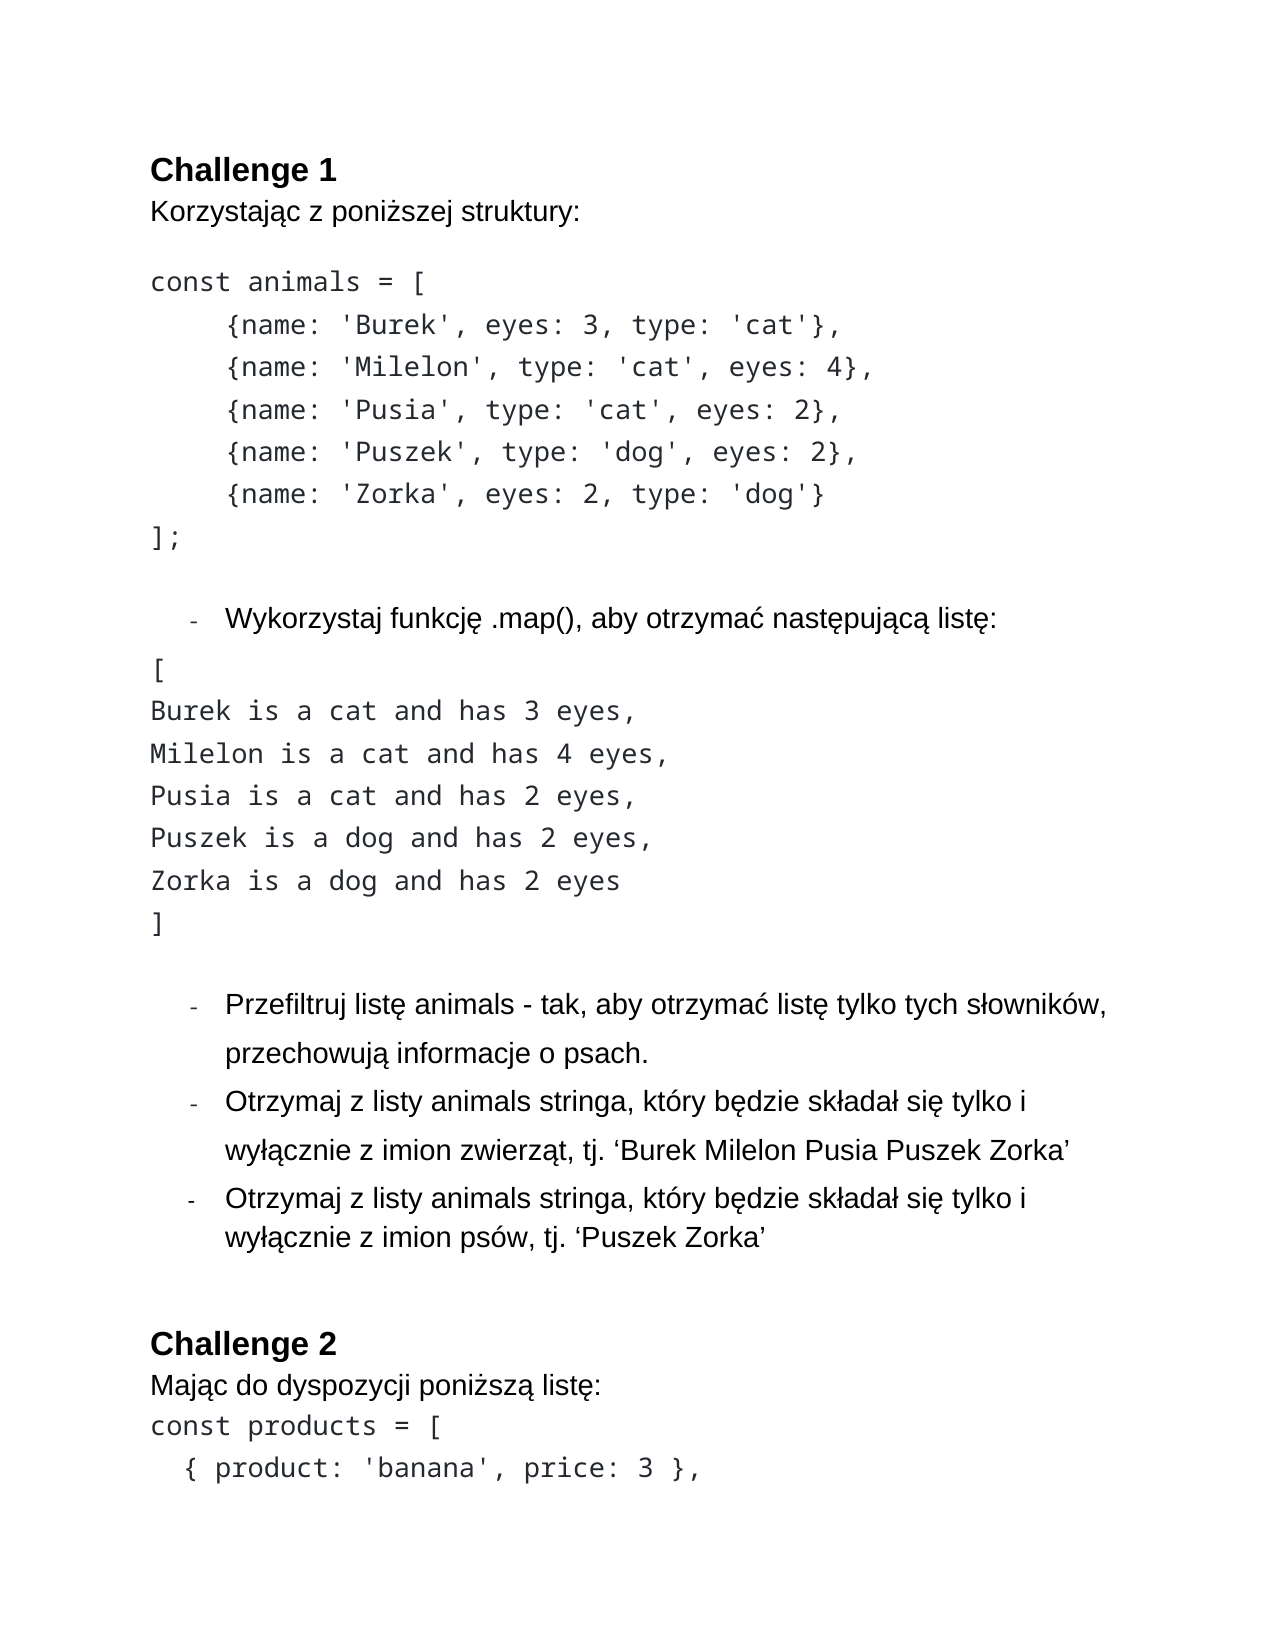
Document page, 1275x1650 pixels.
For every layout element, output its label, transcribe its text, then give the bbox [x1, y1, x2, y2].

text Puszek is a dog and has 2 eyes, [150, 819, 1125, 856]
text const products = [ [150, 1406, 1125, 1443]
text {name: 'Milelon', type: 'cat', eyes: 4}, [150, 348, 1125, 384]
text ]; [150, 517, 1125, 554]
text Mając do dyspozycji poniższą listę: [150, 1368, 1125, 1401]
text Challenge 1 [150, 150, 1125, 188]
text {name: 'Puszek', type: 'dog', eyes: 2}, [150, 432, 1125, 469]
text {name: 'Zorka', eyes: 2, type: 'dog'} [150, 475, 1125, 512]
list Wykorzystaj funkcję .map(), aby otrzymać następującą listę: [187, 601, 1125, 634]
text Zorka is a dog and has 2 eyes [150, 861, 1125, 898]
text Burek is a cat and has 3 eyes, [150, 692, 1125, 729]
text ] [150, 904, 1125, 941]
list Przefiltruj listę animals - tak, aby otrzymać listę tylko tych słowników, przechowują informacje o psach. [187, 987, 1125, 1069]
text { product: 'banana', price: 3 }, [150, 1449, 1125, 1486]
list Otrzymaj z listy animals stringa, który będzie składał się tylko i wyłącznie z imion psów, tj. ‘Puszek Zorka’ [187, 1181, 1125, 1253]
text Korzystając z poniższej struktury: [150, 194, 1125, 228]
text {name: 'Burek', eyes: 3, type: 'cat'}, [150, 305, 1125, 342]
text [ [150, 649, 1125, 686]
text {name: 'Pusia', type: 'cat', eyes: 2}, [150, 390, 1125, 427]
text Milelon is a cat and has 4 eyes, [150, 734, 1125, 771]
text Challenge 2 [150, 1324, 1125, 1362]
text const animals = [ [150, 263, 1125, 300]
text Pusia is a cat and has 2 eyes, [150, 777, 1125, 813]
list Otrzymaj z listy animals stringa, który będzie składał się tylko i wyłącznie z imion zwierząt, tj. ‘Burek Milelon Pusia Puszek Zorka’ [187, 1084, 1125, 1166]
